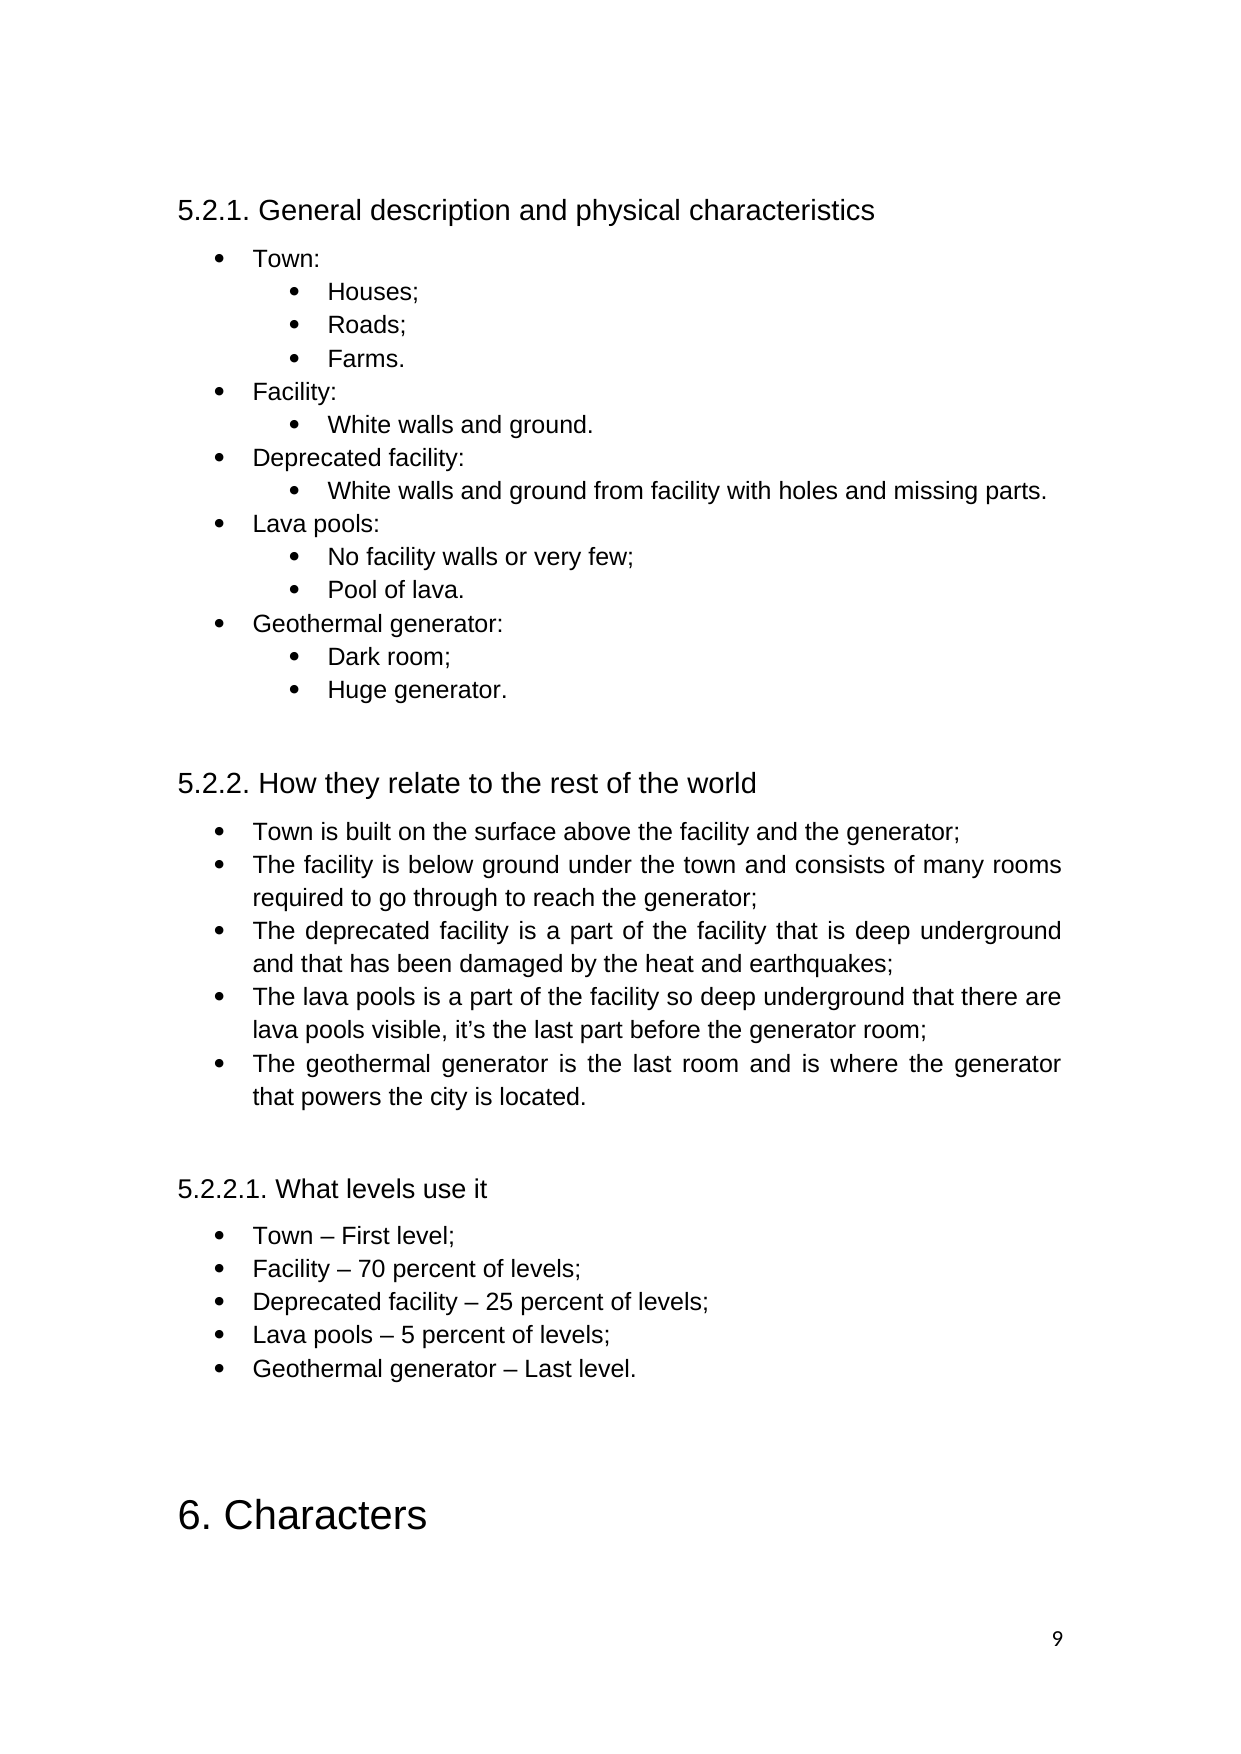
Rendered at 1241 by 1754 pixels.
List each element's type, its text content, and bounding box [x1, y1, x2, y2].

list Facility: [215, 377, 1063, 406]
list White walls and ground from facility with holes and missing parts. [290, 476, 1063, 505]
list Geothermal generator: [215, 608, 1063, 637]
list Houses; [290, 277, 1063, 306]
list Roads; [290, 310, 1063, 339]
list Town – First level; [215, 1221, 1063, 1250]
list White walls and ground. [290, 410, 1063, 439]
list The geothermal generator is the last room and is where the generator that powers the city is located. [215, 1048, 1063, 1110]
list Town: [215, 244, 1063, 273]
list Town is built on the surface above the facility and the generator; [215, 817, 1063, 846]
list Deprecated facility – 25 percent of levels; [215, 1287, 1063, 1316]
list The deprecated facility is a part of the facility that is deep underground and that has been damaged by the heat and earthquakes; [215, 916, 1063, 978]
list Deprecated facility: [215, 443, 1063, 472]
subtitle 6. Characters [177, 1490, 1063, 1538]
list Farms. [290, 343, 1063, 372]
list Pool of lava. [290, 575, 1063, 604]
list Facility – 70 percent of levels; [215, 1254, 1063, 1283]
subtitle 5.2.2.1. What levels use it [177, 1173, 1063, 1204]
subtitle 5.2.1. General description and physical characteristics [177, 193, 1063, 227]
list No facility walls or very few; [290, 542, 1063, 571]
list Lava pools – 5 percent of levels; [215, 1321, 1063, 1349]
subtitle 5.2.2. How they relate to the rest of the world [177, 766, 1063, 799]
list Geothermal generator – Last level. [215, 1354, 1063, 1382]
list Huge generator. [290, 675, 1063, 704]
list Lava pools: [215, 509, 1063, 538]
list Dark room; [290, 642, 1063, 671]
list The facility is below ground under the town and consists of many rooms required to go through to reach the generator; [215, 850, 1063, 912]
list The lava pools is a part of the facility so deep underground that there are lava pools visible, it’s the last part before the generator room; [215, 982, 1063, 1044]
